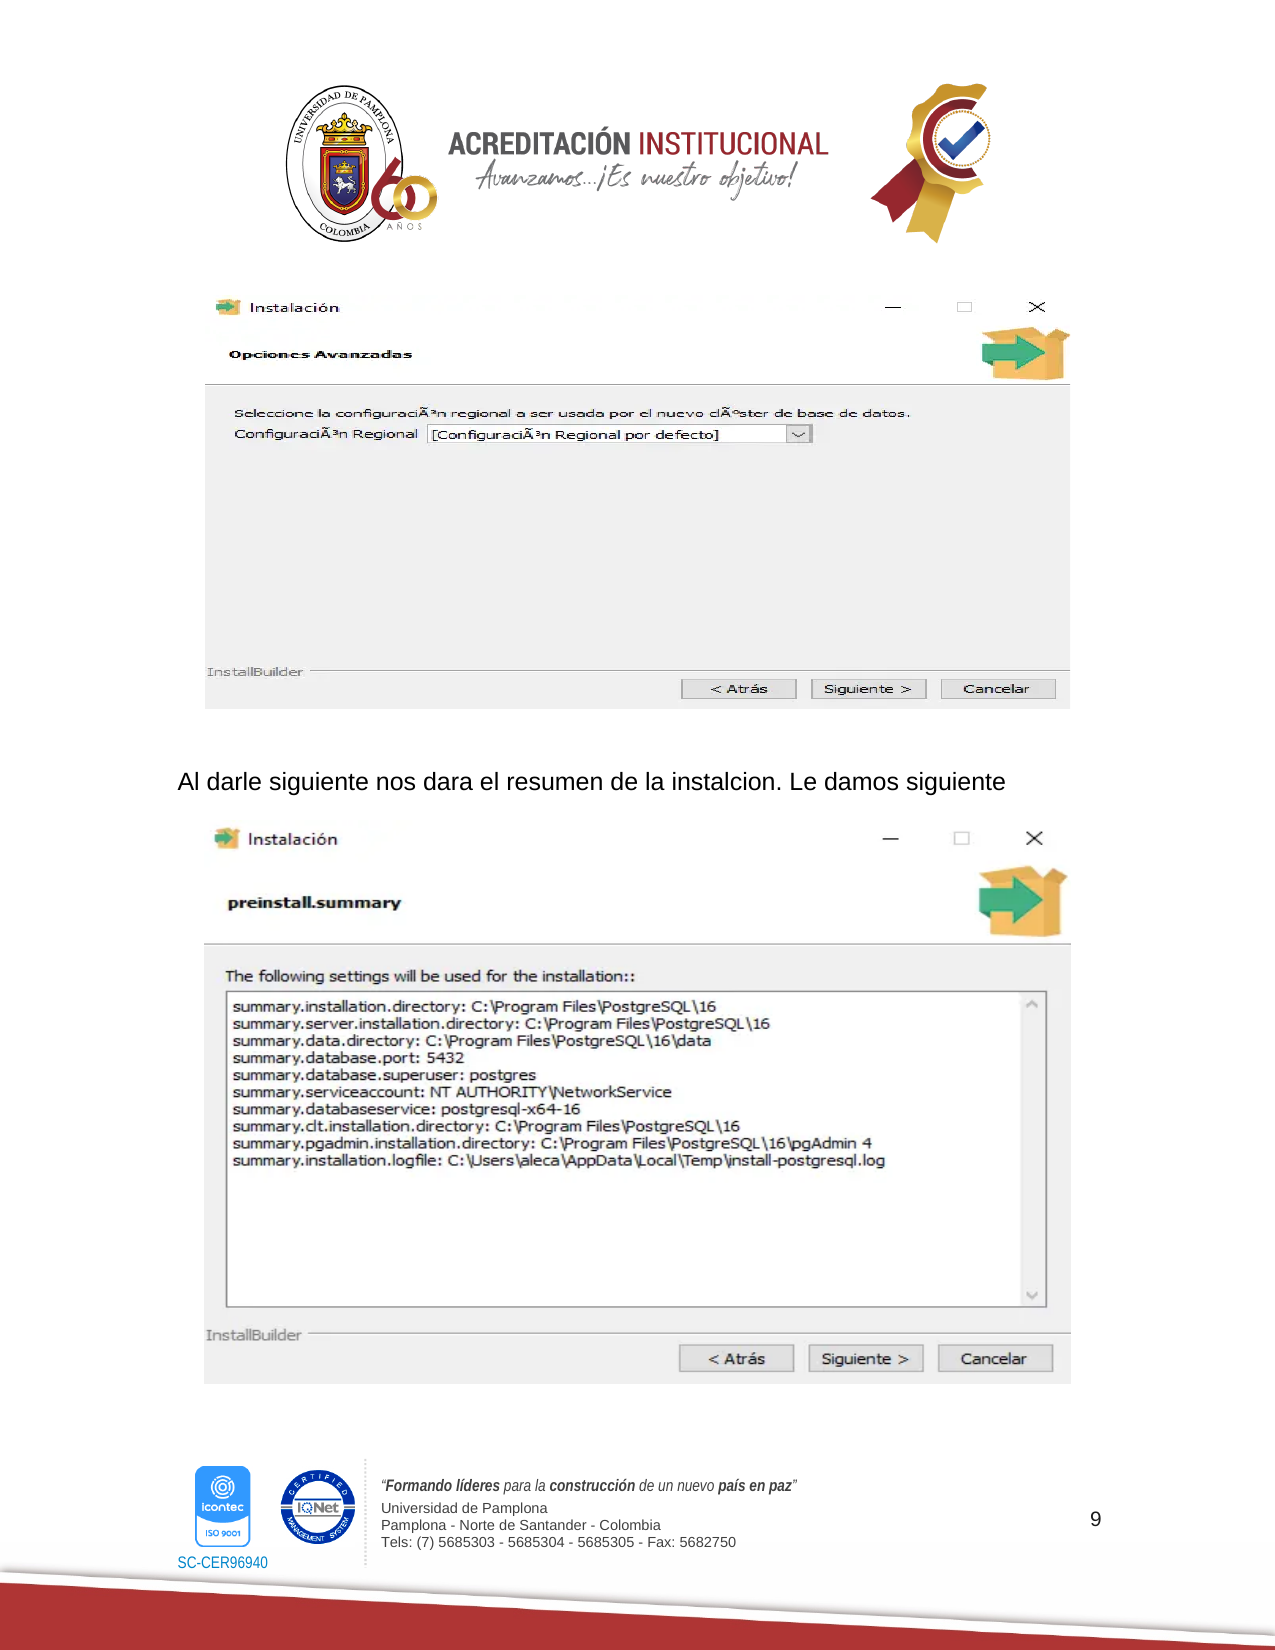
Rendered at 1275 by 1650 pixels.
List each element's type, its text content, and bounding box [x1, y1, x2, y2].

picture [0, 1466, 1275, 1650]
picture [261, 68, 1014, 259]
picture [205, 295, 1071, 709]
picture [204, 820, 1071, 1384]
text Al darle siguiente nos dara el resumen de la instalcion. Le damos siguiente [177, 767, 1098, 796]
